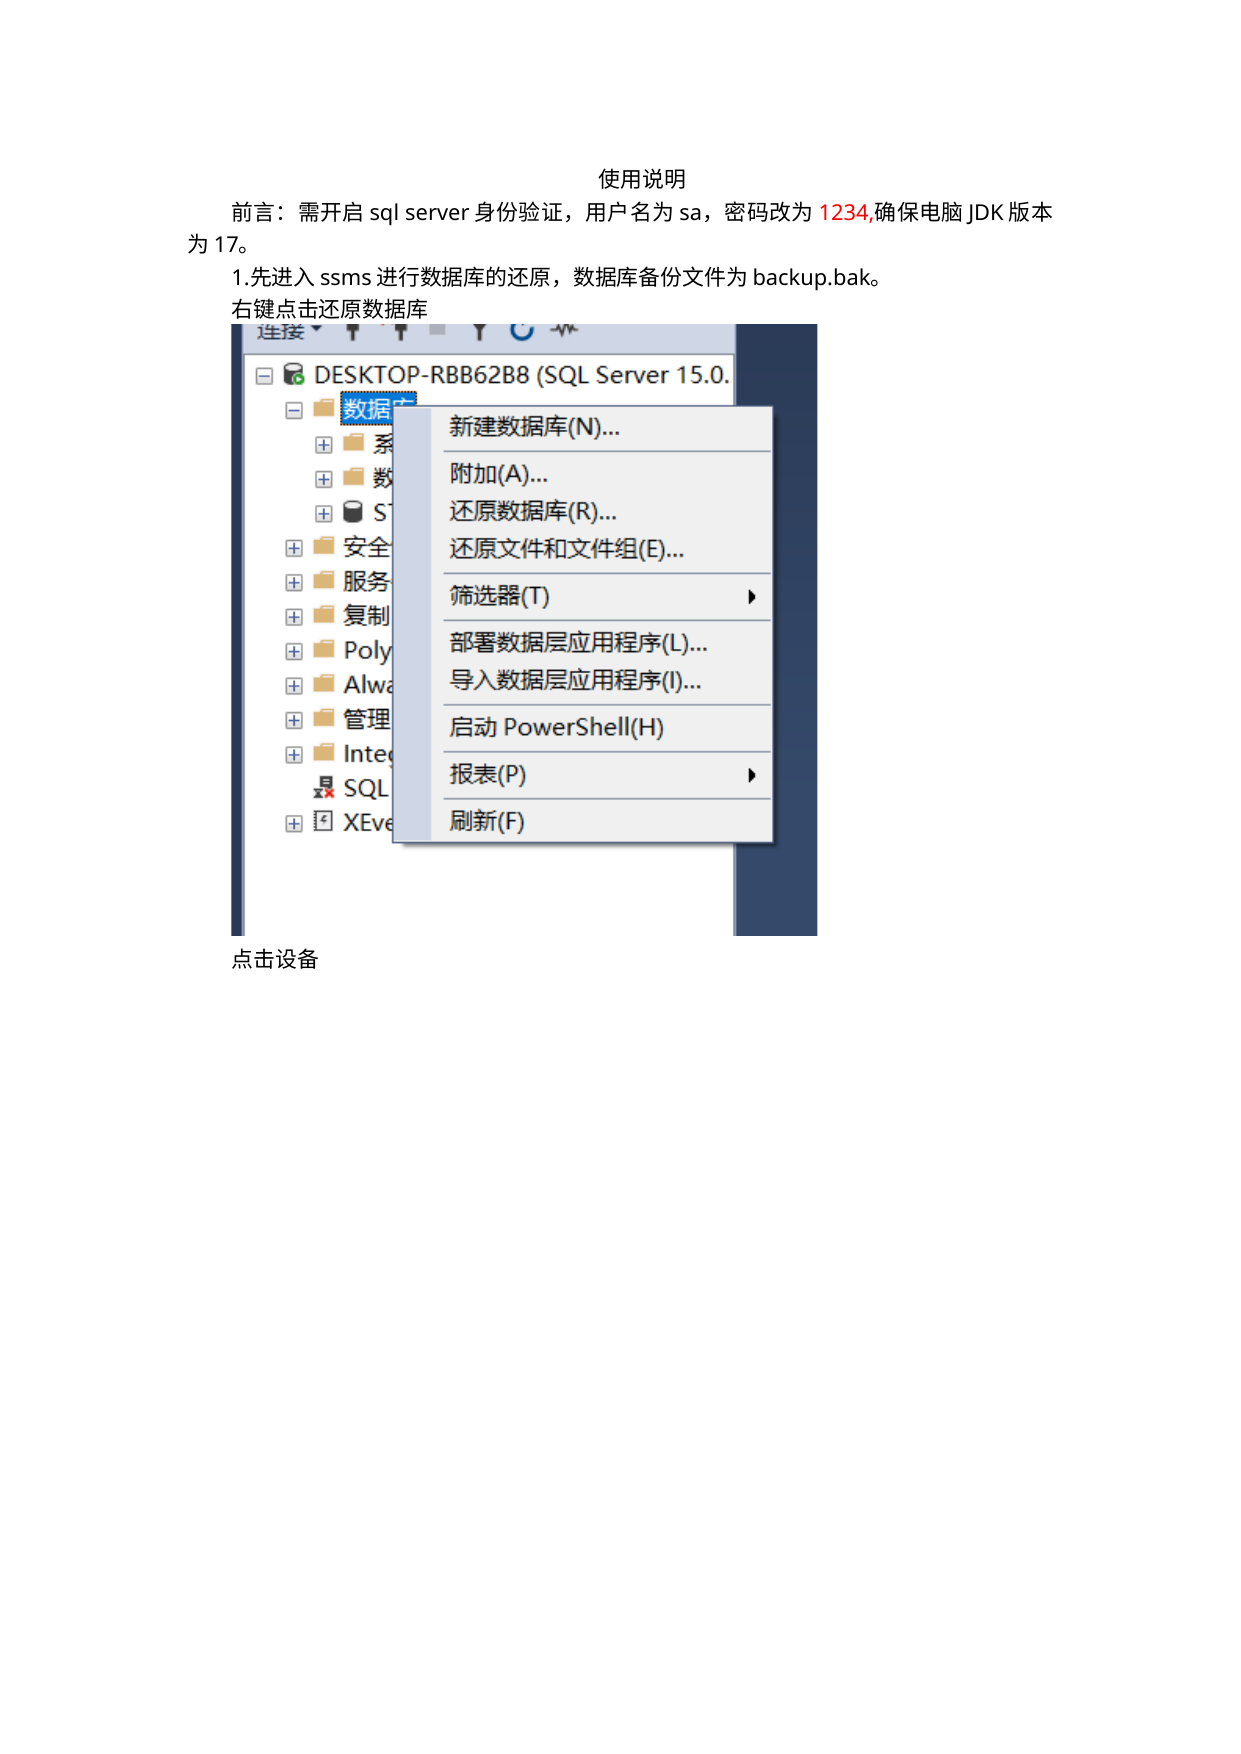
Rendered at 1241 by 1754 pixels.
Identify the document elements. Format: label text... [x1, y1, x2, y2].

text 右键点击还原数据库 [187, 292, 1053, 324]
picture [231, 324, 818, 936]
text 使用说明 [187, 162, 1053, 194]
text 前言：需开启sql server身份验证，用户名为sa，密码改为1234,确保电脑JDK版本为17。 [187, 194, 1053, 259]
text 1.先进入ssms进行数据库的还原，数据库备份文件为backup.bak。 [187, 259, 1053, 292]
text 点击设备 [187, 942, 1053, 974]
